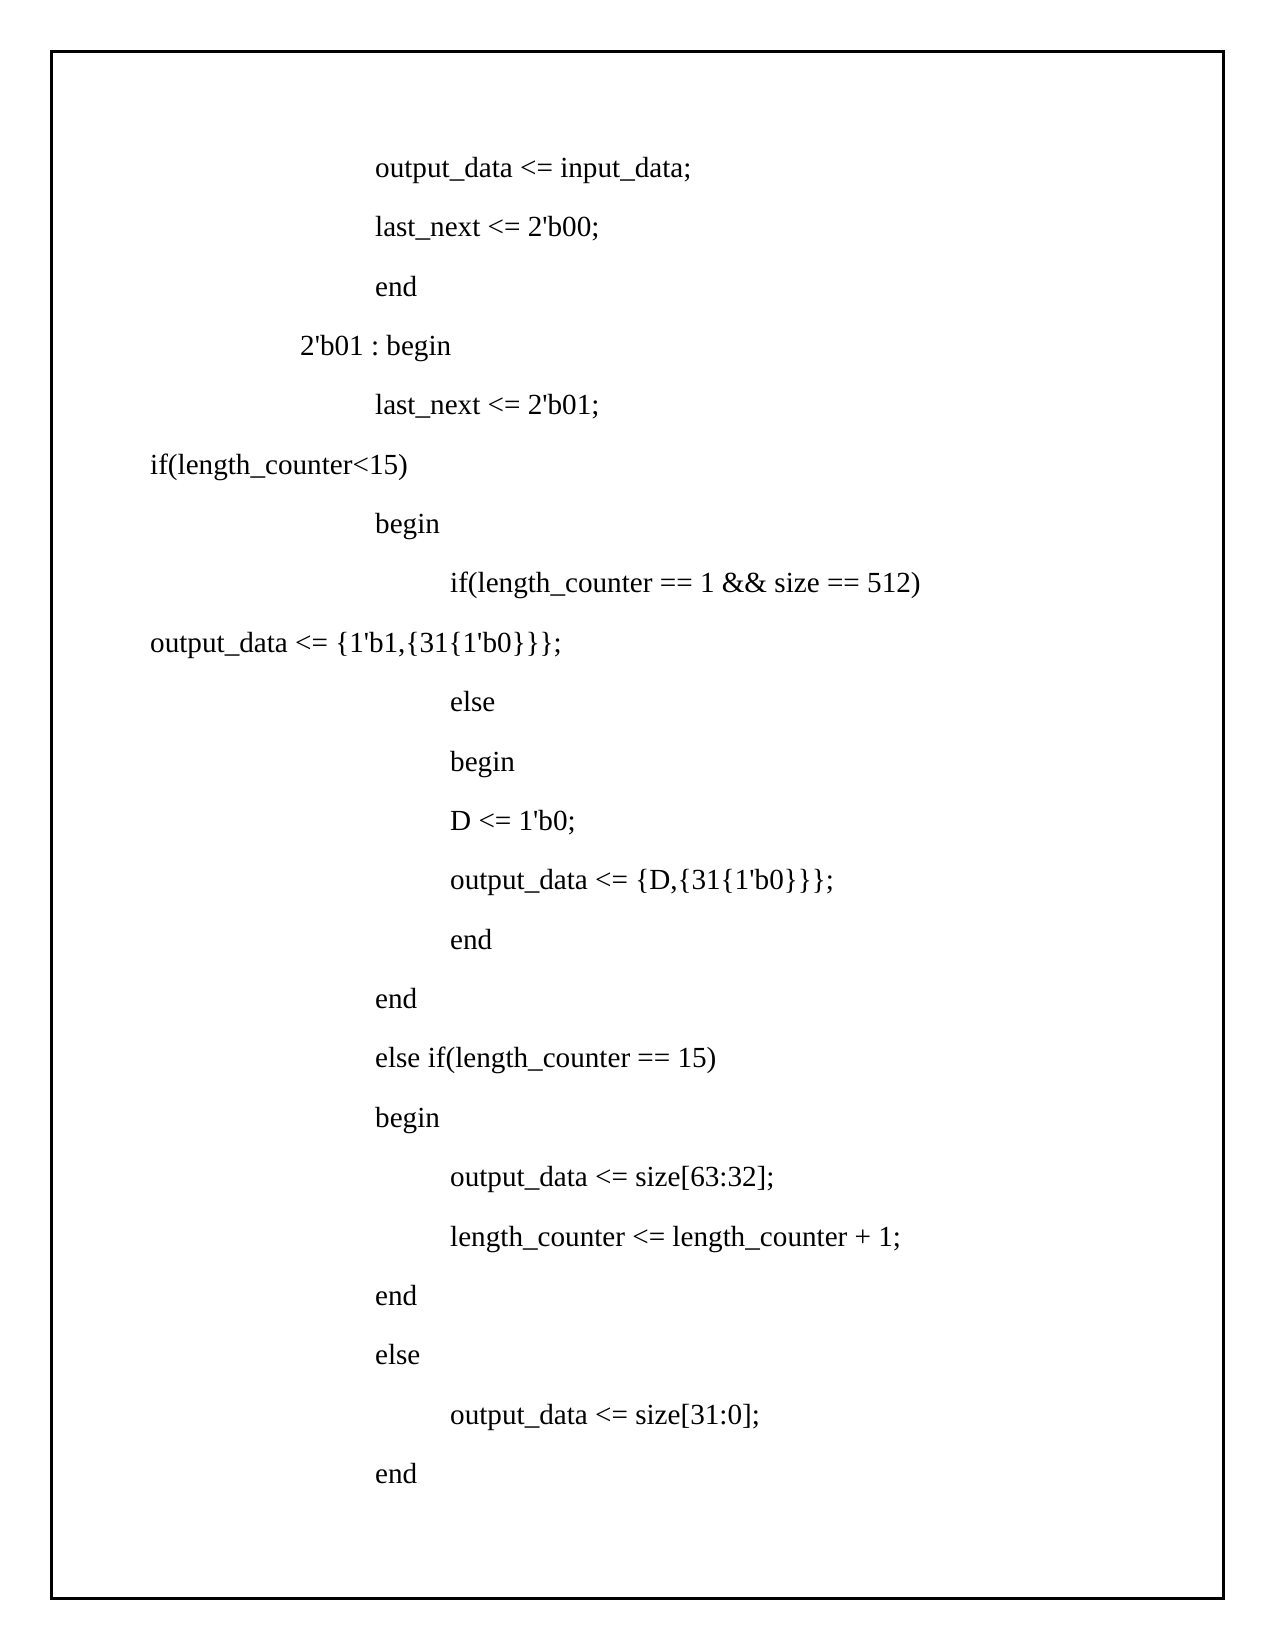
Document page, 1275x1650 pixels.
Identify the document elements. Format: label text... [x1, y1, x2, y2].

text 2'b01 : begin [150, 328, 1125, 362]
text else [150, 684, 1125, 718]
text end [150, 922, 1125, 955]
text else if(length_counter == 15) [150, 1041, 1125, 1074]
text output_data <= {D,{31{1'b0}}}; [150, 862, 1125, 896]
text end [150, 1456, 1125, 1490]
text D <= 1'b0; [150, 803, 1125, 837]
text end [150, 269, 1125, 302]
text begin [150, 506, 1125, 540]
text begin [150, 744, 1125, 777]
text output_data <= input_data; [150, 150, 1125, 183]
text begin [150, 1100, 1125, 1133]
text length_counter <= length_counter + 1; [150, 1219, 1125, 1252]
text last_next <= 2'b01; [150, 387, 1125, 421]
text output_data <= size[31:0]; [150, 1397, 1125, 1430]
text output_data <= size[63:32]; [150, 1159, 1125, 1193]
text end [150, 981, 1125, 1015]
text last_next <= 2'b00; [150, 209, 1125, 243]
text end [150, 1278, 1125, 1312]
text if(length_counter<15) [150, 447, 1125, 480]
text else [150, 1337, 1125, 1371]
text output_data <= {1'b1,{31{1'b0}}}; [150, 625, 1125, 658]
text if(length_counter == 1 && size == 512) [150, 566, 1125, 599]
